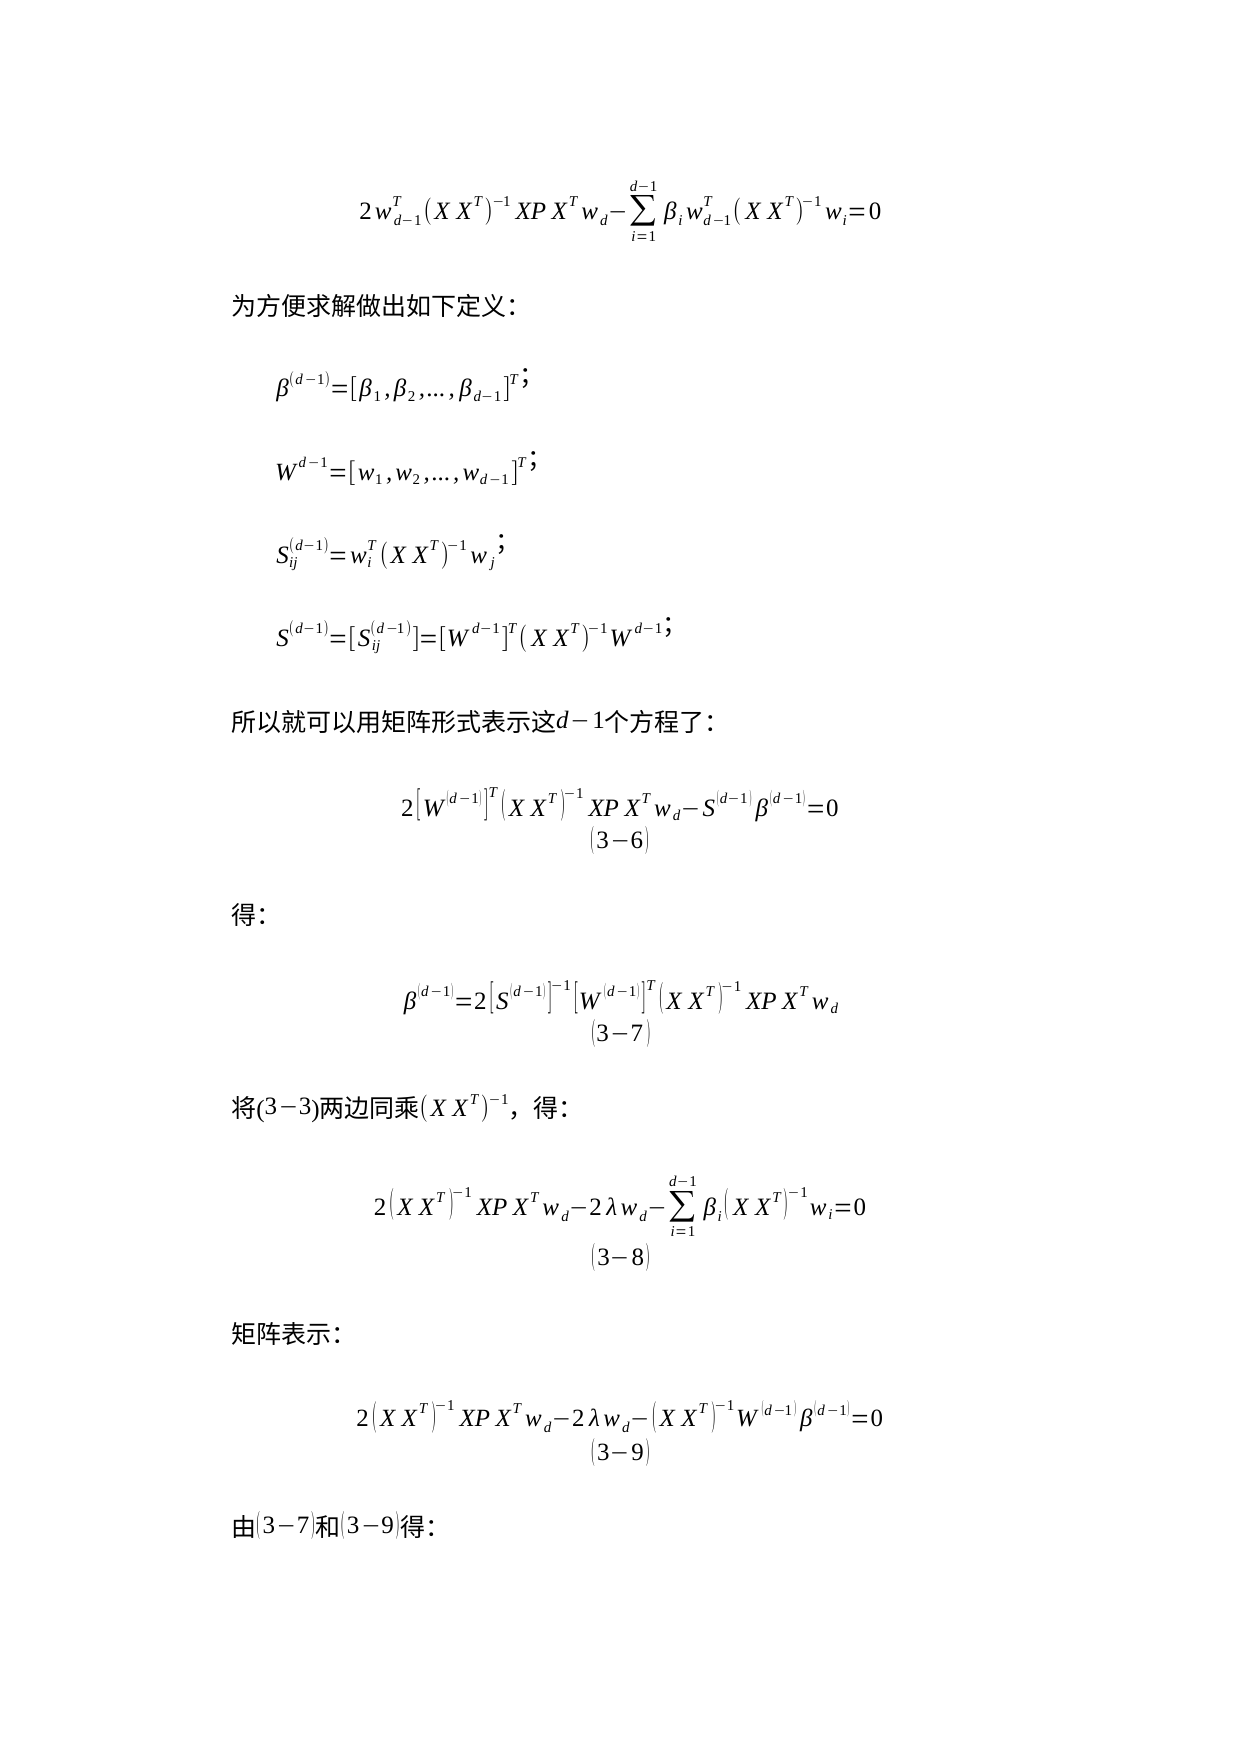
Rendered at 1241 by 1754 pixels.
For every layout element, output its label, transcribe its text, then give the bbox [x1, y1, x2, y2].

text 由和得： [187, 1493, 1053, 1558]
text 矩阵表示： [187, 1300, 1053, 1365]
text ； [231, 438, 1053, 503]
text ； [231, 604, 1053, 669]
text 所以就可以用矩阵形式表示这个方程了： [187, 688, 1053, 753]
text 为方便求解做出如下定义： [187, 272, 1053, 337]
text 将()两边同乘，得： [187, 1074, 1053, 1139]
text 得： [187, 881, 1053, 946]
text ； [231, 521, 1053, 586]
text ； [231, 355, 1053, 420]
